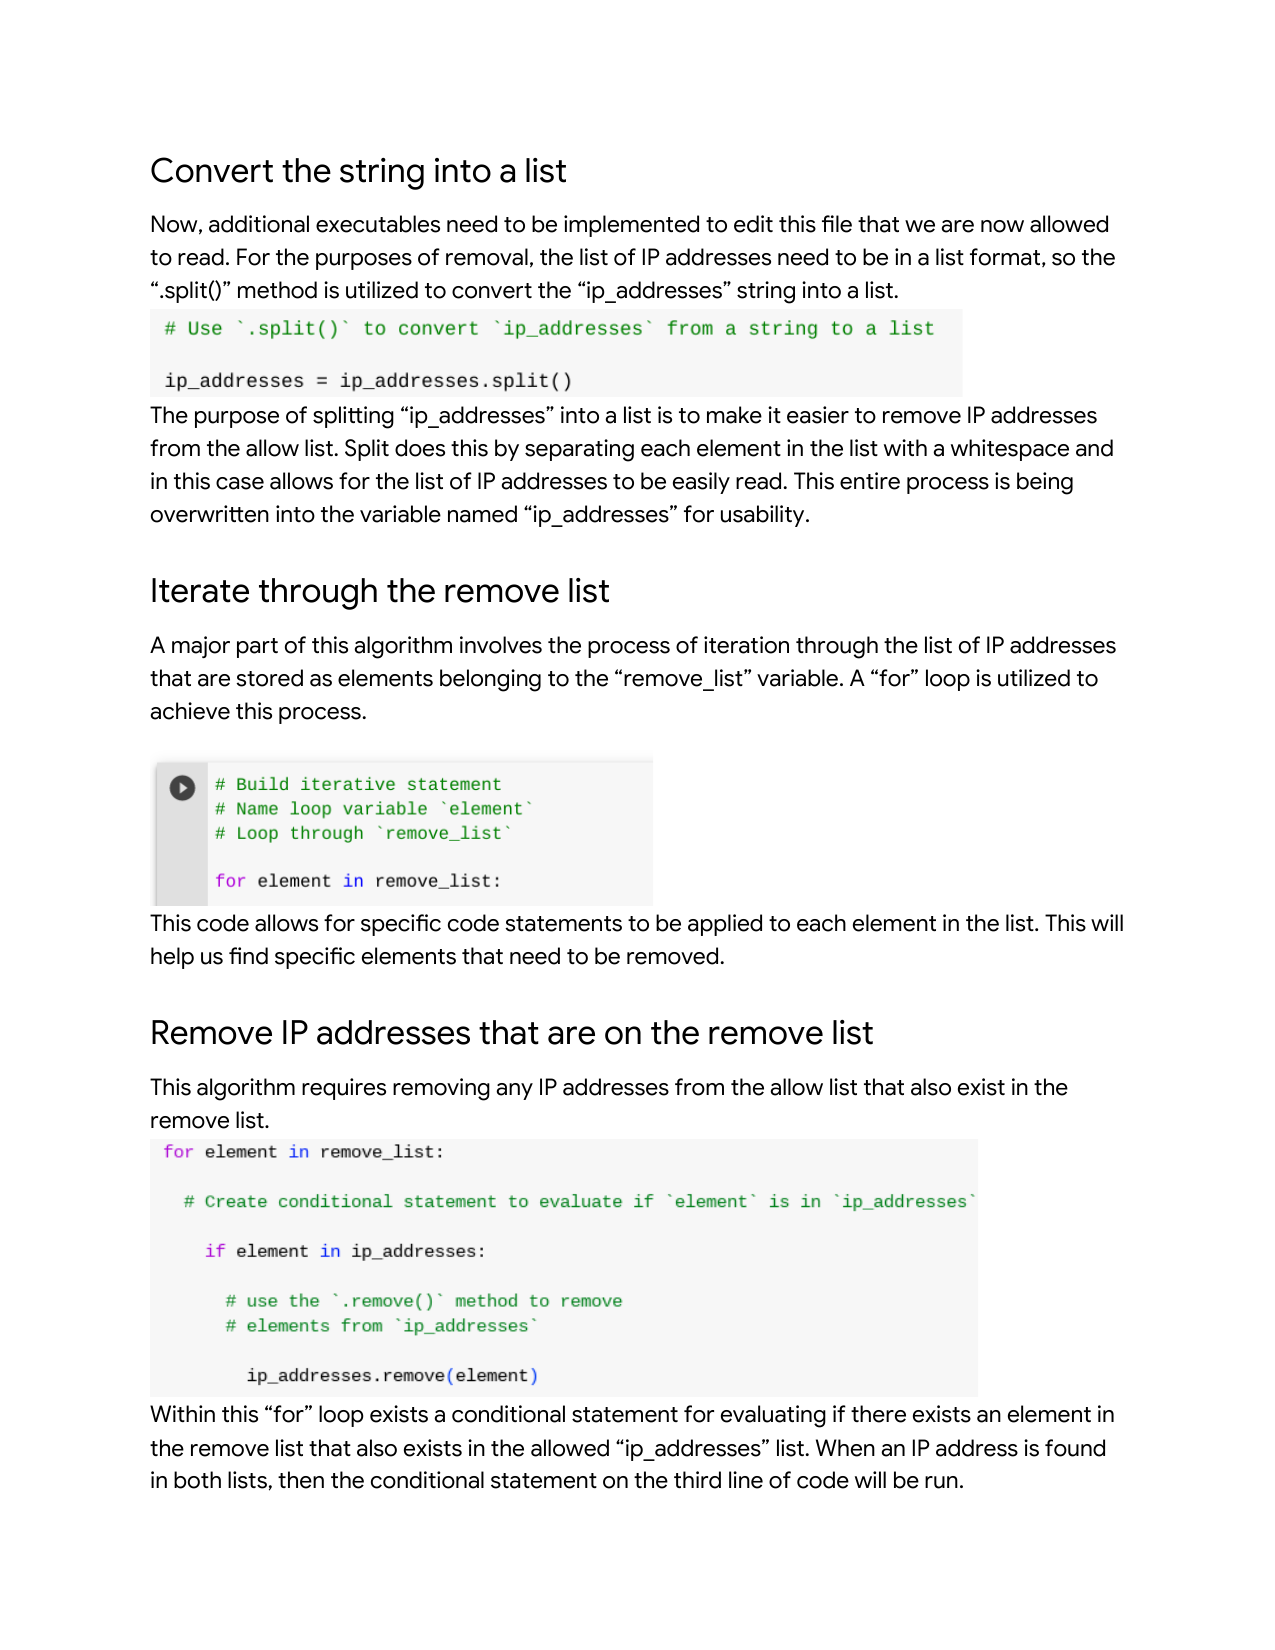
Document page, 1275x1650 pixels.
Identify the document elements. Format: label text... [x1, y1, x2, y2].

picture [150, 1139, 979, 1397]
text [150, 1401, 1125, 1496]
text Now, additional executables need to be implemented to edit this file that we are now allowed to read. For the purposes of removal, the list of IP addresses need to be in a list format, so the “.split()” method is utilized to convert the “ip_addresses” string into a list. [150, 211, 1125, 305]
picture [150, 309, 963, 397]
text This code allows for specific code statements to be applied to each element in the list. This will help us find specific elements that need to be removed. [150, 909, 1125, 971]
picture [150, 730, 654, 906]
text The purpose of splitting “ip_addresses” into a list is to make it easier to remove IP addresses from the allow list. Split does this by separating each element in the list with a whitespace and in this case allows for the list of IP addresses to be easily read. This entire process is being overwritten into the variable named “ip_addresses” for usability. [150, 401, 1125, 529]
text This algorithm requires removing any IP addresses from the allow list that also exist in the remove list. [150, 1073, 1125, 1135]
subtitle Remove IP addresses that are on the remove list [150, 1012, 1125, 1054]
subtitle Iterate through the remove list [150, 571, 1125, 612]
text A major part of this algorithm involves the process of iteration through the list of IP addresses that are stored as elements belonging to the “remove_list” variable. A “for” loop is utilized to achieve this process. [150, 631, 1125, 726]
subtitle Convert the string into a list [150, 150, 1125, 192]
